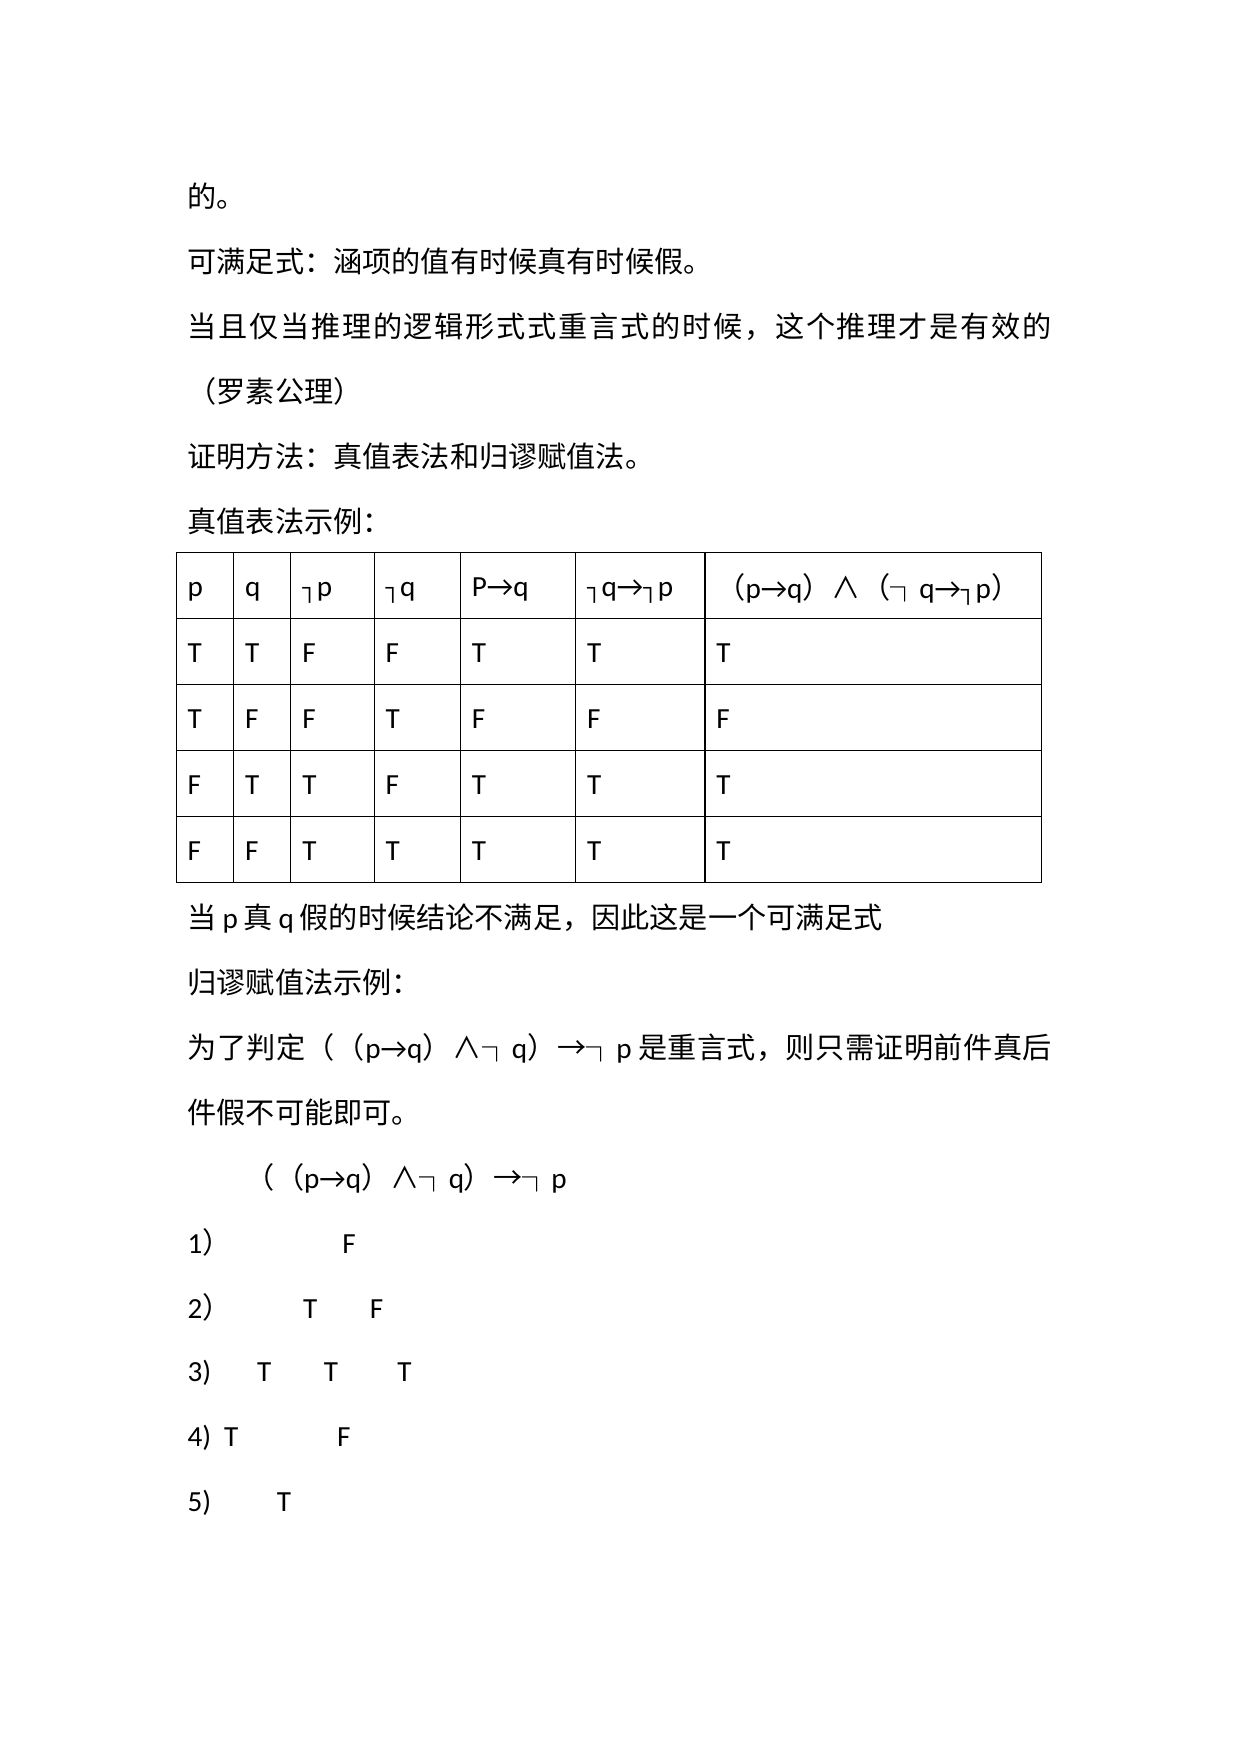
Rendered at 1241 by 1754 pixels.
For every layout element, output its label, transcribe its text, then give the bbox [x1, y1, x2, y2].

table_cell F [375, 751, 460, 816]
table_cell F [576, 685, 704, 750]
table_cell T [177, 685, 233, 750]
text 为了判定（（p→q）∧┐q）→┐p是重言式，则只需证明前件真后件假不可能即可。 [187, 1013, 1053, 1143]
text 证明方法：真值表法和归谬赋值法。 [187, 422, 1053, 487]
table_cell F [375, 619, 460, 684]
text 1） F [187, 1208, 1053, 1273]
table_header ┐q→┐p [576, 553, 704, 618]
table_cell T [234, 751, 290, 816]
table_header P→q [461, 553, 575, 618]
table_cell T [461, 751, 575, 816]
table_cell T [461, 619, 575, 684]
table_header ┐p [291, 553, 374, 618]
table_header p [177, 553, 233, 618]
text 可满足式：涵项的值有时候真有时候假。 [187, 227, 1053, 292]
table_cell T [576, 619, 704, 684]
text 真值表法示例： [187, 487, 1053, 552]
text 2） T F [187, 1273, 1053, 1338]
table_cell T [177, 619, 233, 684]
table_cell T [291, 817, 374, 882]
table_header ┐q [375, 553, 460, 618]
text 当且仅当推理的逻辑形式式重言式的时候，这个推理才是有效的（罗素公理） [187, 292, 1053, 422]
text 5) T [187, 1468, 1053, 1533]
text 4) T F [187, 1403, 1053, 1468]
text 归谬赋值法示例： [187, 948, 1053, 1013]
table_cell T [234, 619, 290, 684]
table_cell F [234, 685, 290, 750]
text （（p→q）∧┐q）→┐p [187, 1143, 1053, 1208]
table_cell F [291, 685, 374, 750]
table_cell T [375, 817, 460, 882]
table_cell T [576, 751, 704, 816]
table_cell F [461, 685, 575, 750]
table_cell T [576, 817, 704, 882]
table_cell F [234, 817, 290, 882]
table_cell T [706, 619, 1041, 684]
table_cell T [375, 685, 460, 750]
table_cell T [706, 817, 1041, 882]
text 3) T T T [187, 1338, 1053, 1403]
table_cell T [461, 817, 575, 882]
table_cell F [177, 751, 233, 816]
table_header q [234, 553, 290, 618]
table_cell T [706, 751, 1041, 816]
table_cell F [291, 619, 374, 684]
table_cell F [706, 685, 1041, 750]
table_cell T [291, 751, 374, 816]
table_header （p→q）∧（┐q→┐p） [706, 553, 1041, 618]
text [187, 162, 1053, 227]
table_cell F [177, 817, 233, 882]
text 当p真q假的时候结论不满足，因此这是一个可满足式 [187, 883, 1053, 948]
